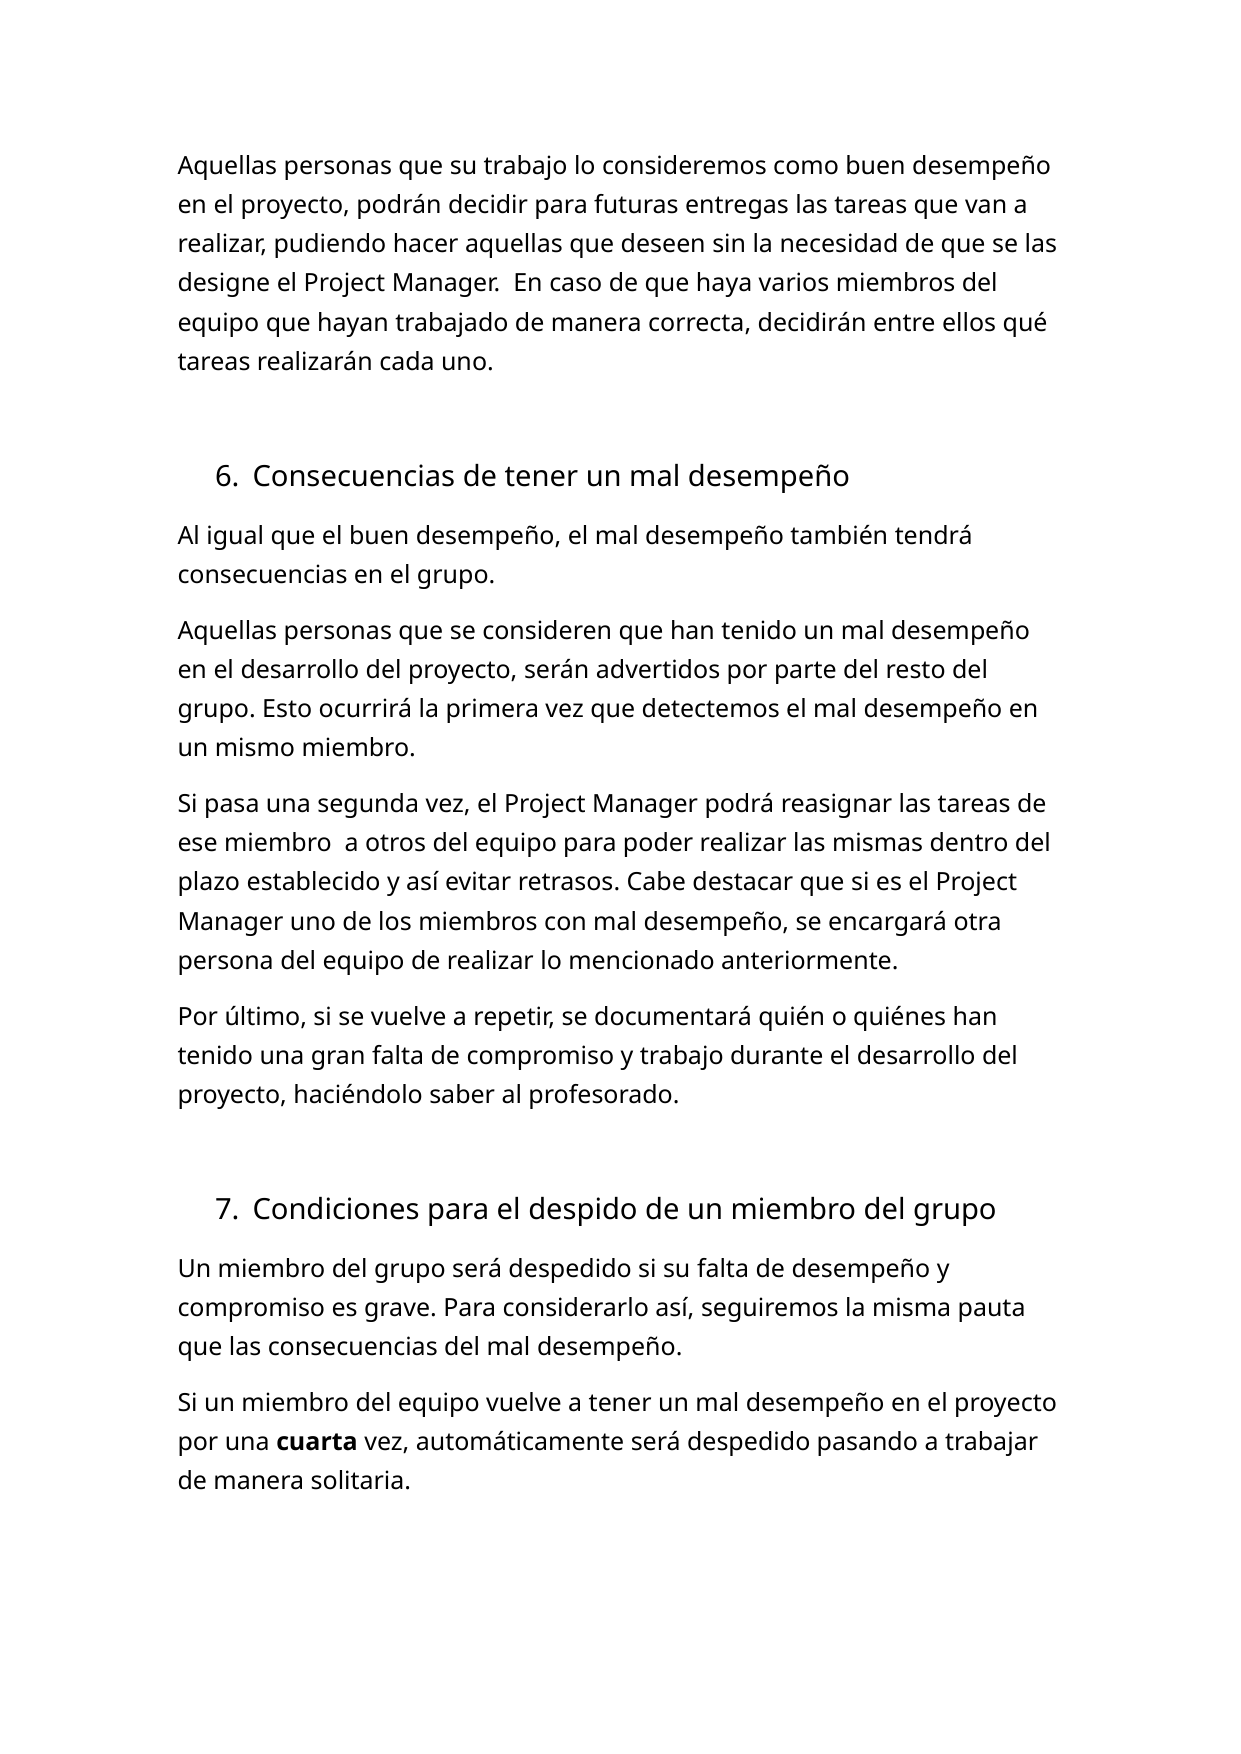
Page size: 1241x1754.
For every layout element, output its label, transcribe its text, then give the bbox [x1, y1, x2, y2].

text Aquellas personas que su trabajo lo consideremos como buen desempeño en el proyecto, podrán decidir para futuras entregas las tareas que van a realizar, pudiendo hacer aquellas que deseen sin la necesidad de que se las designe el Project Manager. En caso de que haya varios miembros del equipo que hayan trabajado de manera correcta, decidirán entre ellos qué tareas realizarán cada uno. [177, 148, 1063, 377]
text Aquellas personas que se consideren que han tenido un mal desempeño en el desarrollo del proyecto, serán advertidos por parte del resto del grupo. Esto ocurrirá la primera vez que detectemos el mal desempeño en un mismo miembro. [177, 612, 1063, 764]
list Consecuencias de tener un mal desempeño [215, 455, 1063, 495]
text Un miembro del grupo será despedido si su falta de desempeño y compromiso es grave. Para considerarlo así, seguiremos la misma pauta que las consecuencias del mal desempeño. [177, 1251, 1063, 1363]
text Si pasa una segunda vez, el Project Manager podrá reasignar las tareas de ese miembro a otros del equipo para poder realizar las mismas dentro del plazo establecido y así evitar retrasos. Cabe destacar que si es el Project Manager uno de los miembros con mal desempeño, se encargará otra persona del equipo de realizar lo mencionado anteriormente. [177, 786, 1063, 976]
list Condiciones para el despido de un miembro del grupo [215, 1188, 1063, 1228]
text Al igual que el buen desempeño, el mal desempeño también tendrá consecuencias en el grupo. [177, 517, 1063, 591]
text Si un miembro del equipo vuelve a tener un mal desempeño en el proyecto por una cuarta vez, automáticamente será despedido pasando a trabajar de manera solitaria. [177, 1385, 1063, 1497]
text Por último, si se vuelve a repetir, se documentará quién o quiénes han tenido una gran falta de compromiso y trabajo durante el desarrollo del proyecto, haciéndolo saber al profesorado. [177, 998, 1063, 1111]
